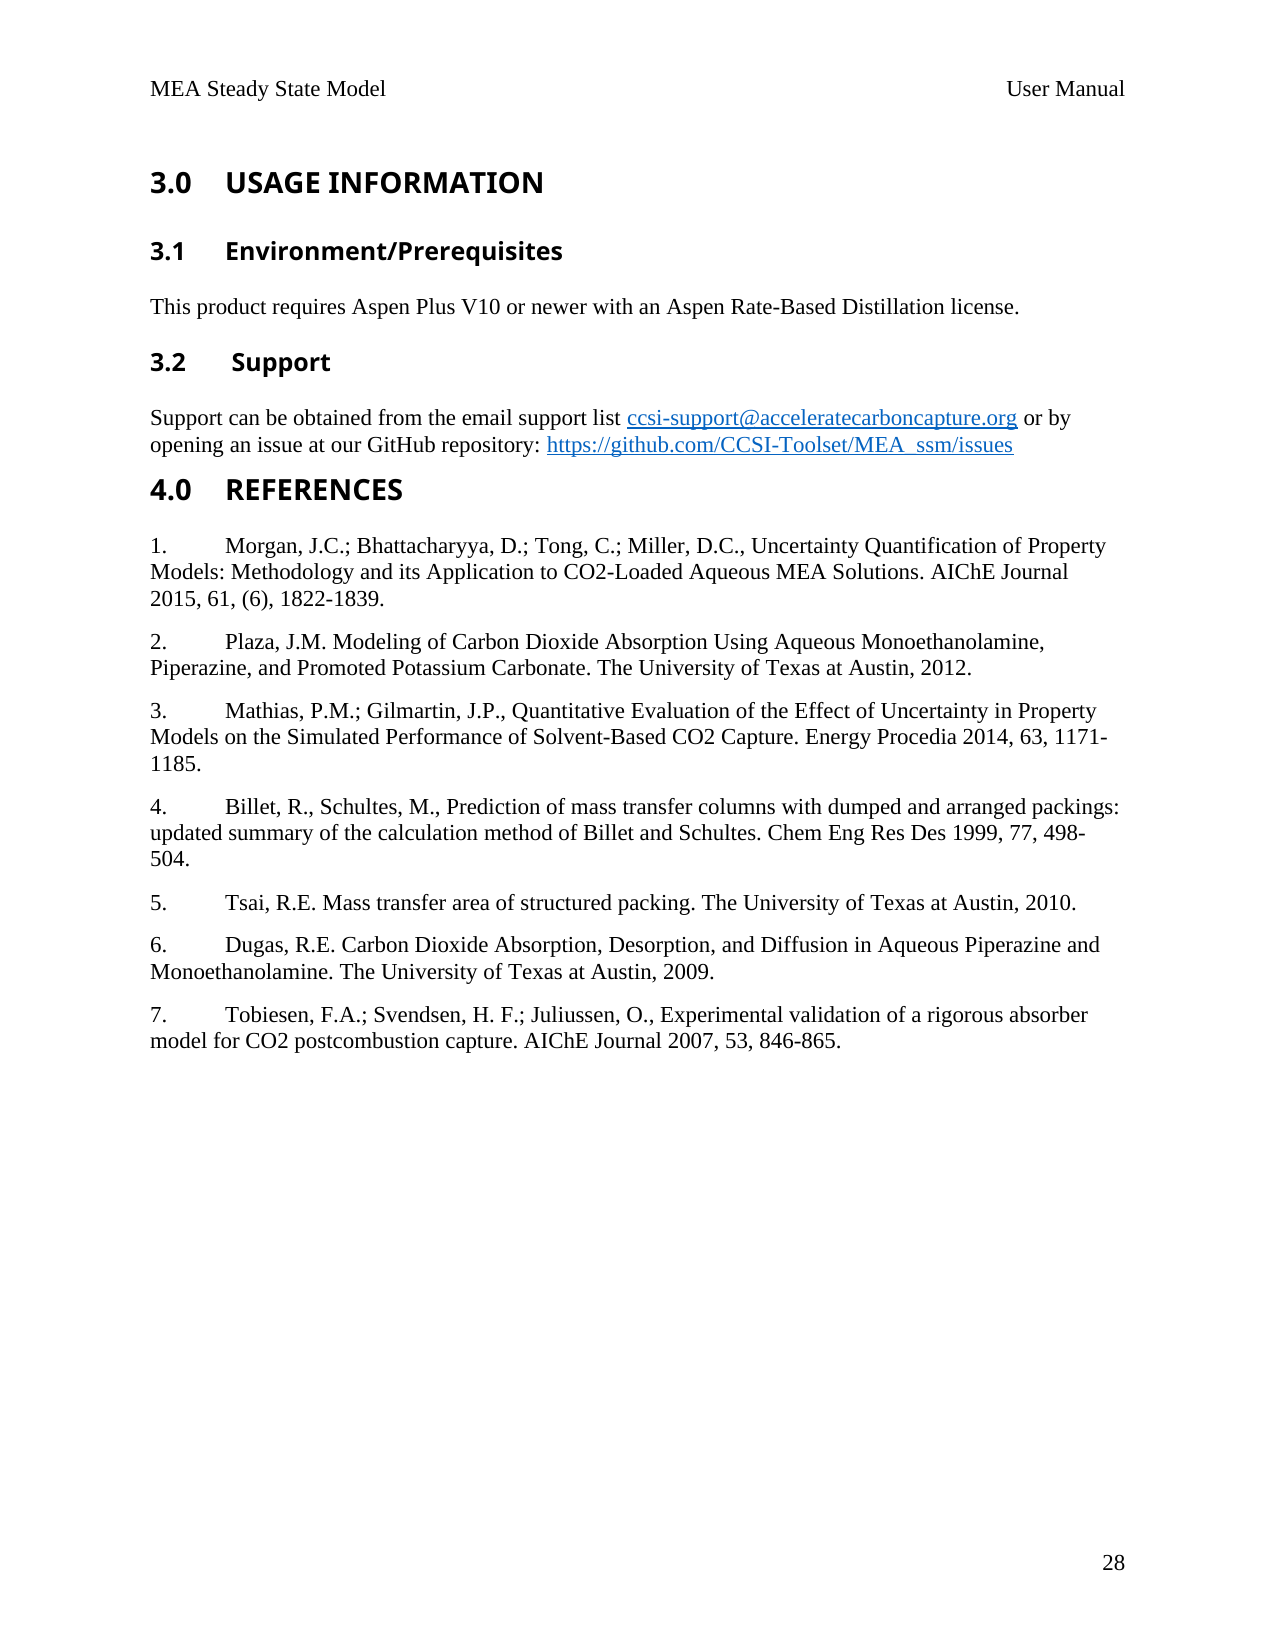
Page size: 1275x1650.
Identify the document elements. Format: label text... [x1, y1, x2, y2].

subtitle Usage Information [150, 162, 1125, 202]
subtitle Support [150, 344, 1125, 378]
text 7. Tobiesen, F.A.; Svendsen, H. F.; Juliussen, O., Experimental validation of a rigorous absorber model for CO2 postcombustion capture. AIChE Journal 2007, 53, 846-865. [150, 1001, 1125, 1054]
text 3. Mathias, P.M.; Gilmartin, J.P., Quantitative Evaluation of the Effect of Uncertainty in Property Models on the Simulated Performance of Solvent-Based CO2 Capture. Energy Procedia 2014, 63, 1171-1185. [150, 697, 1125, 776]
text This product requires Aspen Plus V10 or newer with an Aspen Rate-Based Distillation license. [150, 293, 1125, 319]
text 4. Billet, R., Schultes, M., Prediction of mass transfer columns with dumped and arranged packings: updated summary of the calculation method of Billet and Schultes. Chem Eng Res Des 1999, 77, 498-504. [150, 793, 1125, 872]
text 2. Plaza, J.M. Modeling of Carbon Dioxide Absorption Using Aqueous Monoethanolamine, Piperazine, and Promoted Potassium Carbonate. The University of Texas at Austin, 2012. [150, 628, 1125, 680]
text Support can be obtained from the email support list ccsi-support@acceleratecarboncapture.org or by opening an issue at our GitHub repository: https://github.com/CCSI-Toolset/MEA_ssm/issues [150, 404, 1125, 457]
subtitle Environment/Prerequisites [150, 233, 1125, 267]
text 1. Morgan, J.C.; Bhattacharyya, D.; Tong, C.; Miller, D.C., Uncertainty Quantification of Property Models: Methodology and its Application to CO2-Loaded Aqueous MEA Solutions. AIChE Journal 2015, 61, (6), 1822-1839. [150, 532, 1125, 611]
text 6. Dugas, R.E. Carbon Dioxide Absorption, Desorption, and Diffusion in Aqueous Piperazine and Monoethanolamine. The University of Texas at Austin, 2009. [150, 932, 1125, 984]
text 5. Tsai, R.E. Mass transfer area of structured packing. The University of Texas at Austin, 2010. [150, 888, 1125, 915]
subtitle References [150, 470, 1125, 509]
